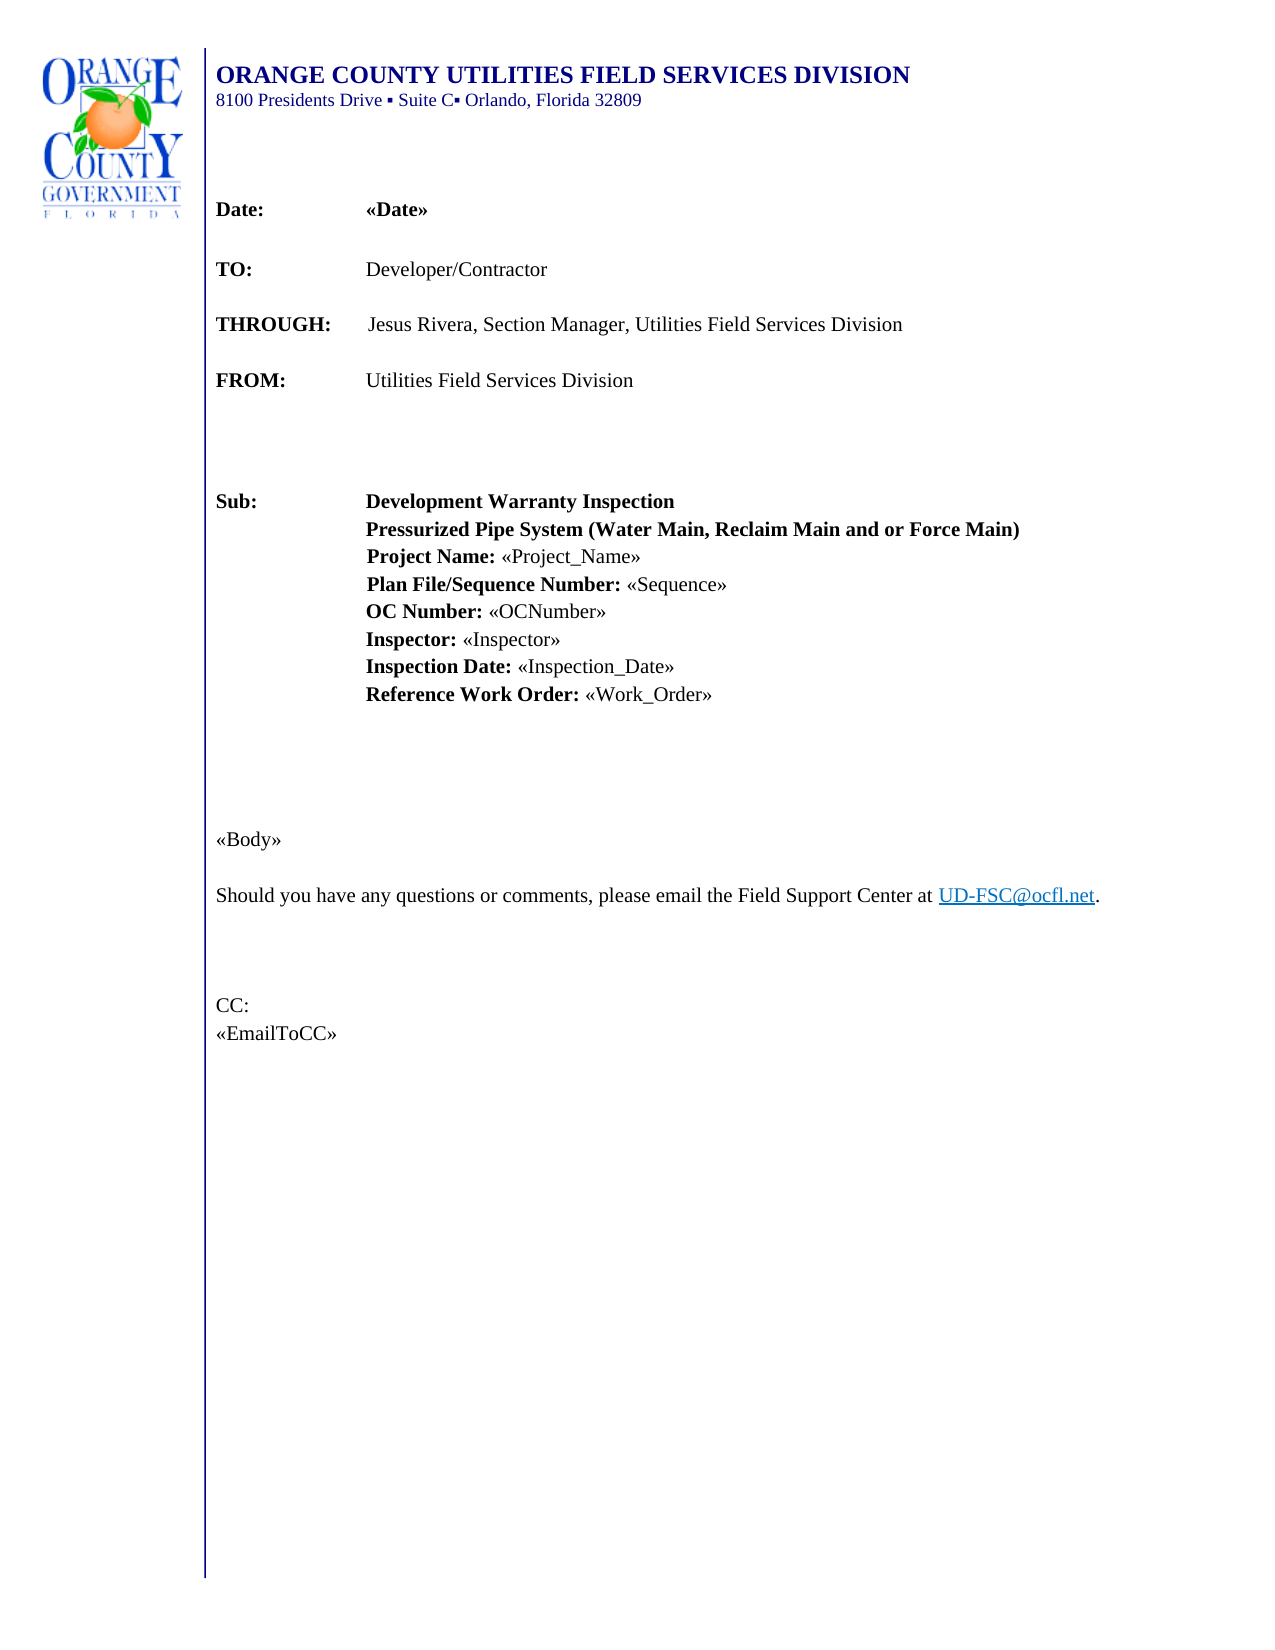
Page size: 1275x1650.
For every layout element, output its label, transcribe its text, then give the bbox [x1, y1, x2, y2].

text «EmailToCC» [216, 1021, 1125, 1045]
text Date: «Date» [216, 197, 1125, 221]
text 8100 Presidents Drive ▪ Suite C▪ Orlando, Florida 32809 [216, 89, 1125, 110]
text CC: [216, 993, 1125, 1017]
text Plan File/Sequence Number: «Sequence» [216, 572, 1125, 596]
text ORANGE COUNTY UTILITIES FIELD SERVICES DIVISION [216, 60, 1125, 89]
text Should you have any questions or comments, please email the Field Support Center at UD-FSC@ocfl.net. [216, 883, 1125, 907]
text OC Number: «OCNumber» [216, 599, 1125, 623]
text Sub: Development Warranty Inspection [216, 489, 1125, 513]
subtitle FROM: Utilities Field Services Division [216, 368, 1125, 392]
text Inspector: «Inspector» [216, 627, 1125, 651]
text Reference Work Order: «Work_Order» [366, 682, 1125, 706]
text Inspection Date: «Inspection_Date» [366, 654, 1125, 678]
subtitle THROUGH: Jesus Rivera, Section Manager, Utilities Field Services Division [216, 312, 1125, 336]
text TO: Developer/Contractor [216, 257, 1125, 281]
text Pressurized Pipe System (Water Main, Reclaim Main and or Force Main) [366, 516, 1125, 541]
text Project Name: «Project_Name» [216, 544, 1125, 568]
text «Body» [216, 827, 1125, 851]
